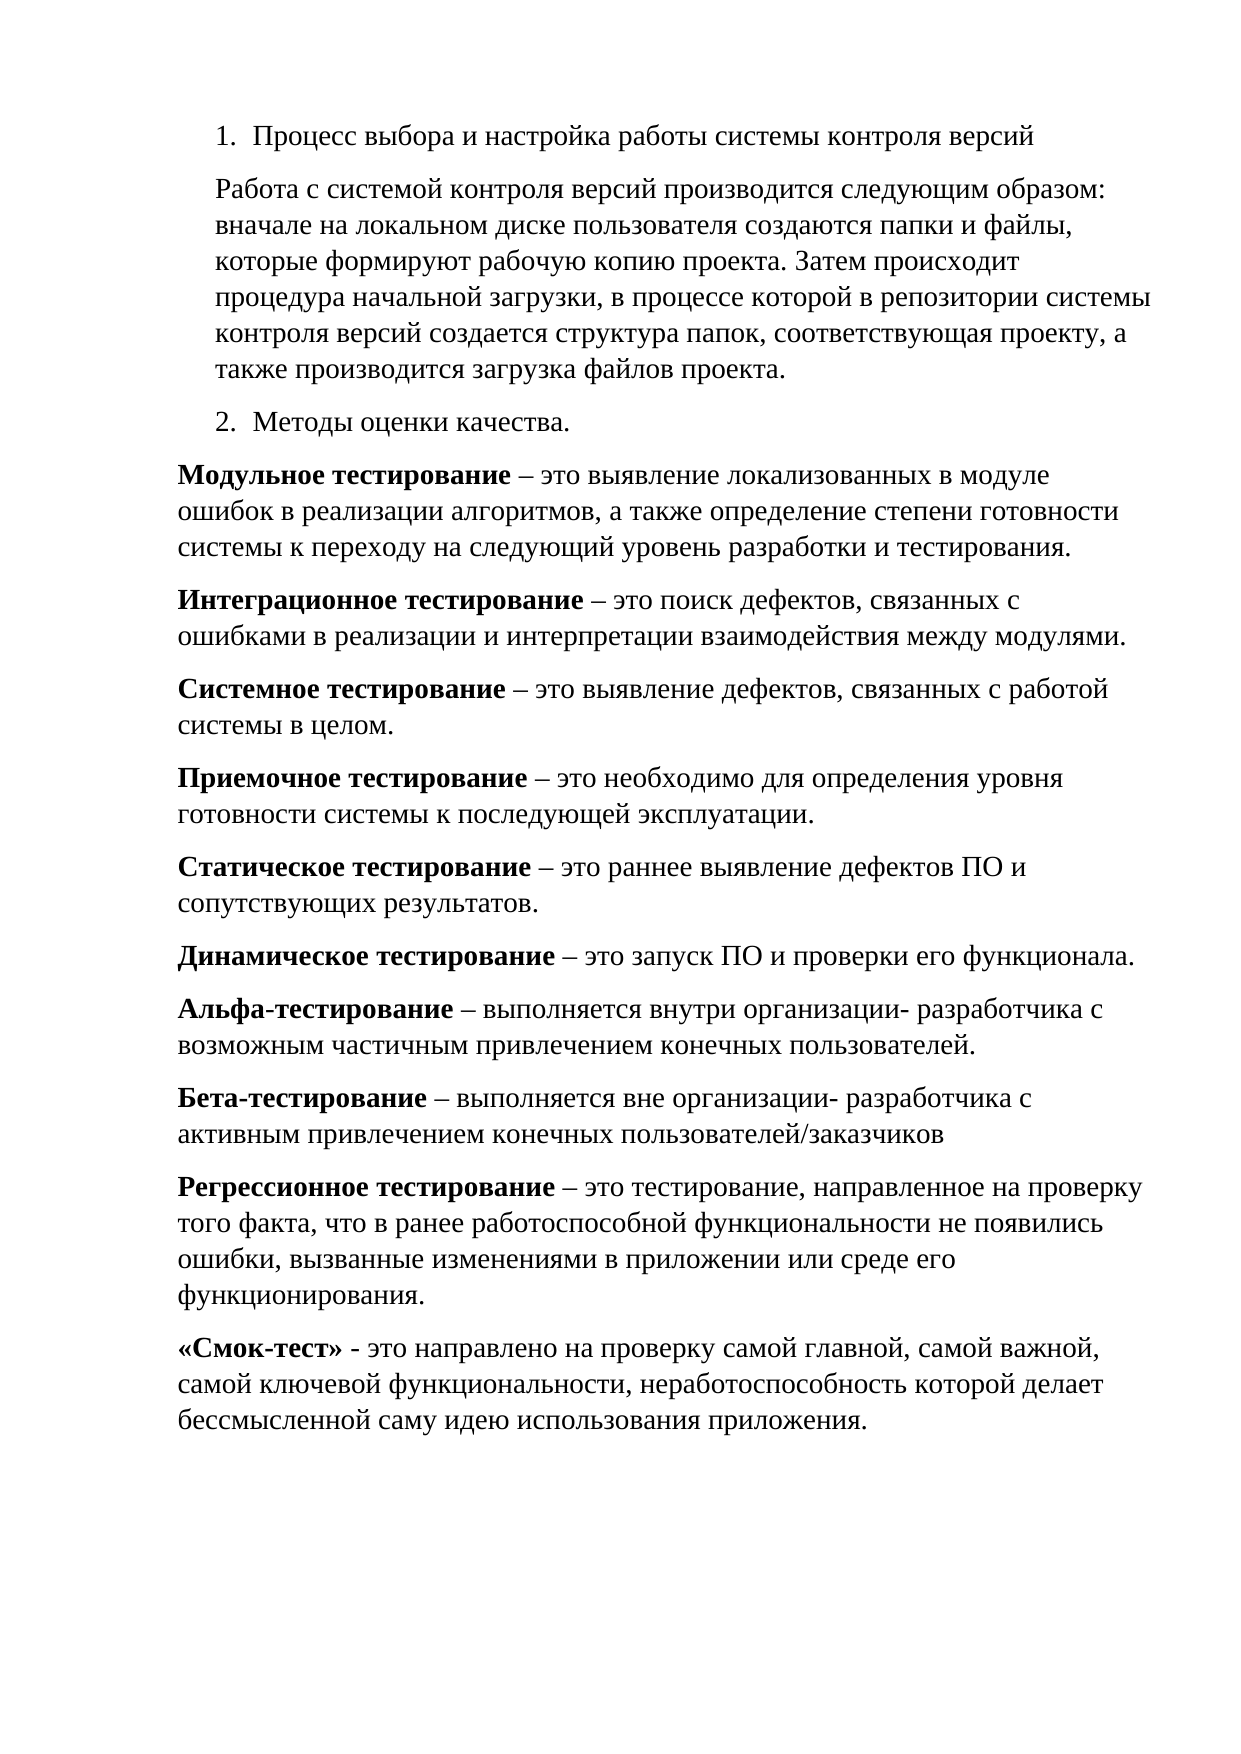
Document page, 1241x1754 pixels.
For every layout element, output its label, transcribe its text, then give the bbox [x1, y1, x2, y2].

text Динамическое тестирование – это запуск ПО и проверки его функционала. [177, 938, 1152, 972]
list Методы оценки качества. [215, 404, 1152, 438]
text Статическое тестирование – это раннее выявление дефектов ПО и сопутствующих результатов. [177, 849, 1152, 919]
text Приемочное тестирование – это необходимо для определения уровня готовности системы к последующей эксплуатации. [177, 760, 1152, 830]
text Регрессионное тестирование – это тестирование, направленное на проверку того факта, что в ранее работоспособной функциональности не появились ошибки, вызванные изменениями в приложении или среде его функционирования. [177, 1169, 1152, 1311]
text Альфа-тестирование – выполняется внутри организации- разработчика с возможным частичным привлечением конечных пользователей. [177, 991, 1152, 1061]
list Процесс выбора и настройка работы системы контроля версий [215, 118, 1152, 152]
text Бета-тестирование – выполняется вне организации- разработчика с активным привлечением конечных пользователей/заказчиков [177, 1080, 1152, 1150]
text Модульное тестирование – это выявление локализованных в модуле ошибок в реализации алгоритмов, а также определение степени готовности системы к переходу на следующий уровень разработки и тестирования. [177, 457, 1152, 563]
text Системное тестирование – это выявление дефектов, связанных с работой системы в целом. [177, 671, 1152, 741]
text Интеграционное тестирование – это поиск дефектов, связанных с ошибками в реализации и интерпретации взаимодействия между модулями. [177, 582, 1152, 652]
text Работа с системой контроля версий производится следующим образом: вначале на локальном диске пользователя создаются папки и файлы, которые формируют рабочую копию проекта. Затем происходит процедура начальной загрузки, в процессе которой в репозитории системы контроля версий создается структура папок, соответствующая проекту, а также производится загрузка файлов проекта. [215, 171, 1152, 385]
text «Смок-тест» - это направлено на проверку самой главной, самой важной, самой ключевой функциональности, неработоспособность которой делает бессмысленной саму идею использования приложения. [177, 1330, 1152, 1436]
